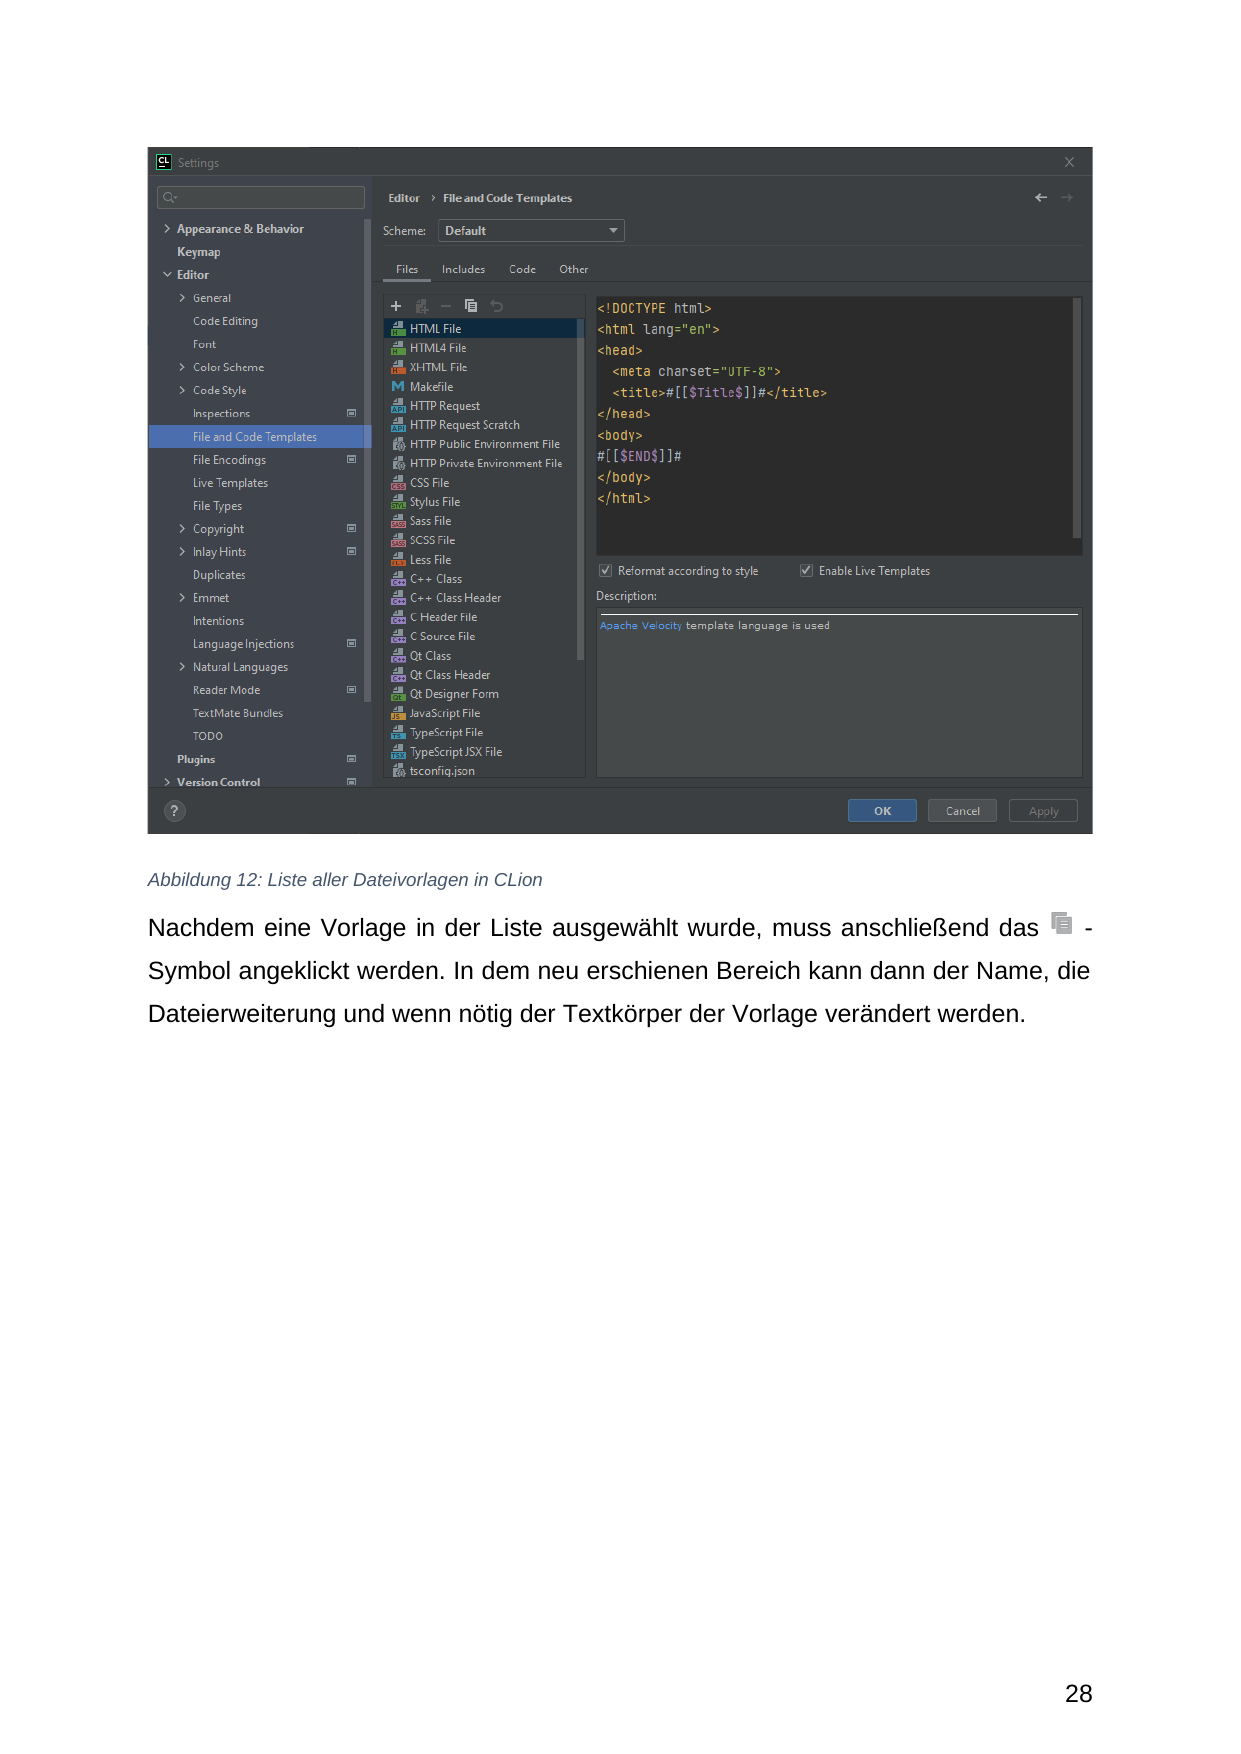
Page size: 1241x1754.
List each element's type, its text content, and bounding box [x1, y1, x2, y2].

picture [147, 147, 1093, 834]
text Nachdem eine Vorlage in der Liste ausgewählt wurde, muss anschließend das -Symbol angeklickt werden. In dem neu erschienen Bereich kann dann der Name, die Dateierweiterung und wenn nötig der Textkörper der Vorlage verändert werden. [148, 911, 1093, 1028]
picture [1050, 911, 1075, 937]
